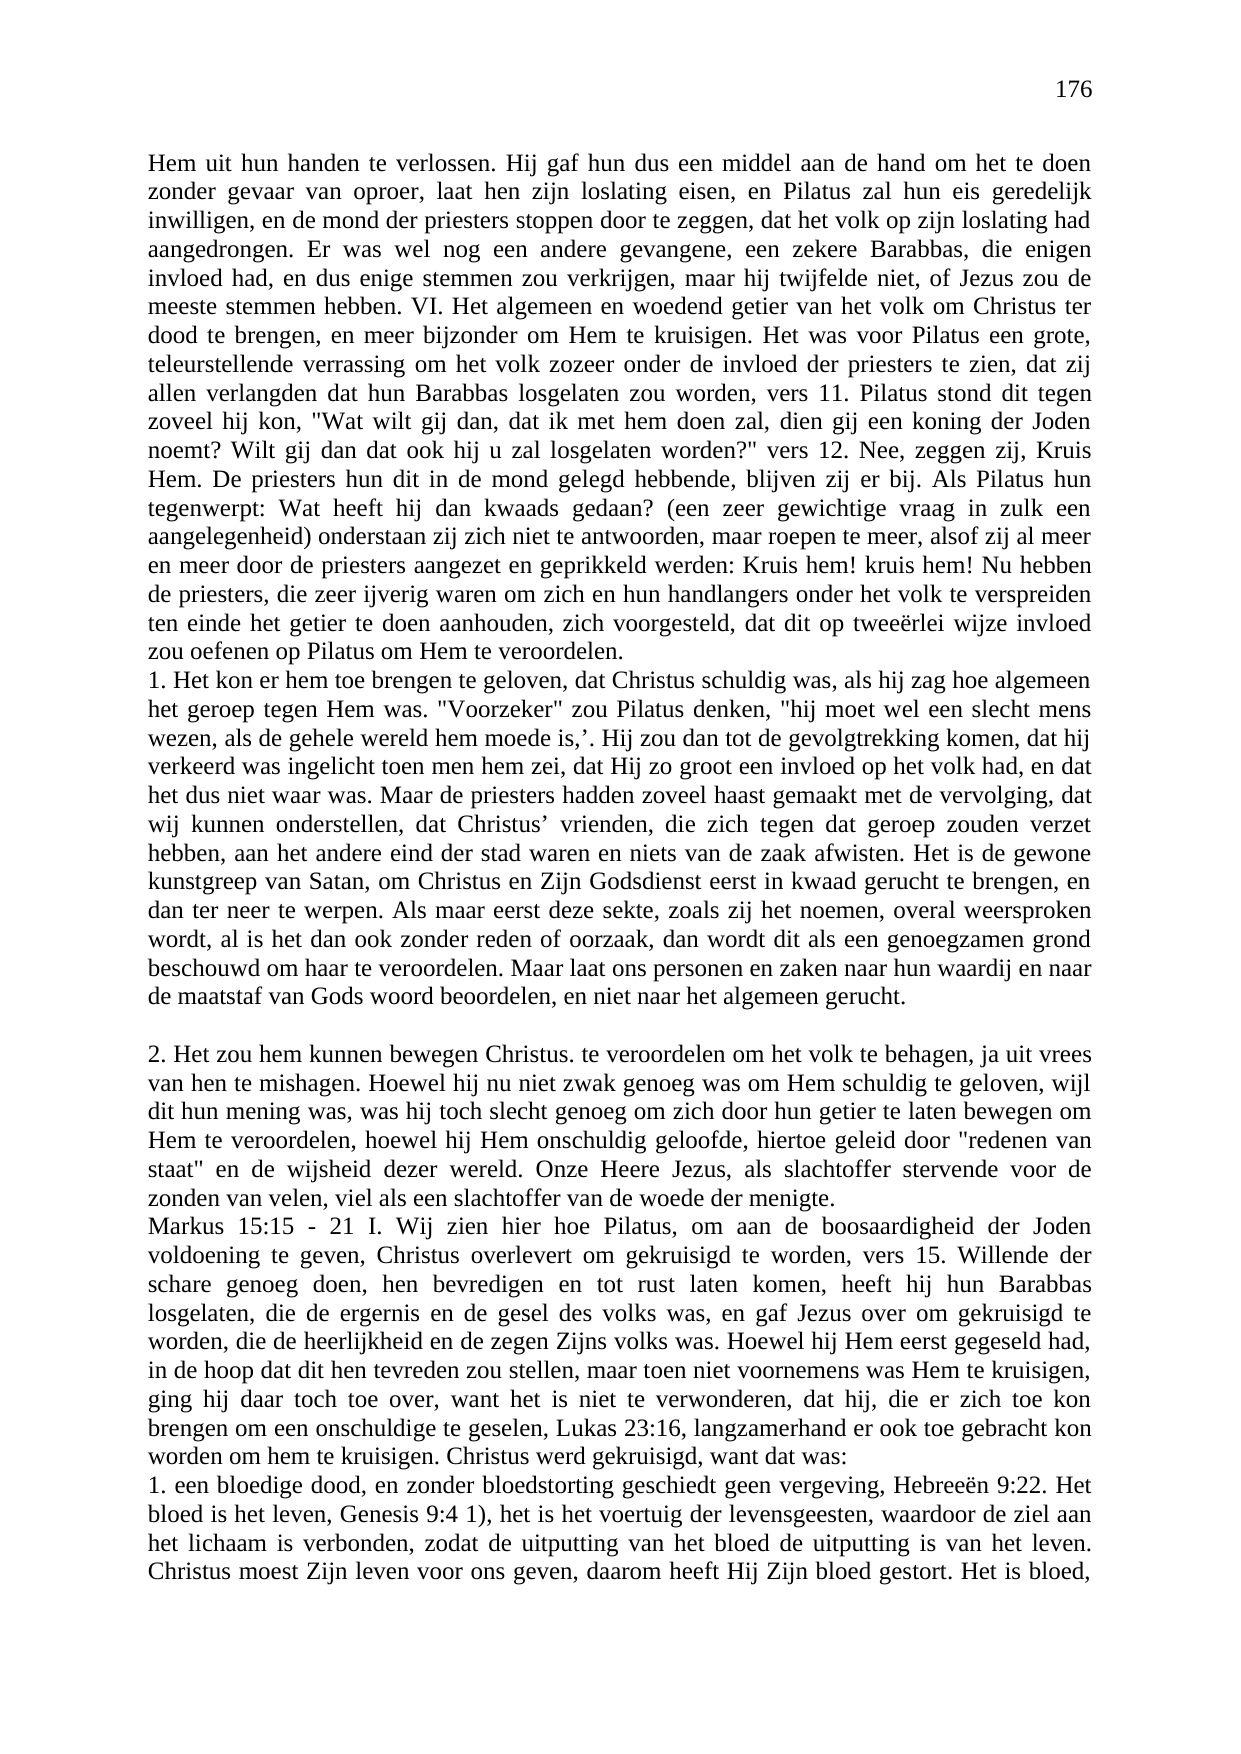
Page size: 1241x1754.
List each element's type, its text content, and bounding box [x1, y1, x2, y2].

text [148, 148, 1093, 665]
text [148, 1470, 1093, 1585]
text 1. Het kon er hem toe brengen te geloven, dat Christus schuldig was, als hij zag hoe algemeen het geroep tegen Hem was. "Voorzeker" zou Pilatus denken, "hij moet wel een slecht mens wezen, als de gehele wereld hem moede is,’. Hij zou dan tot de gevolgtrekking komen, dat hij verkeerd was ingelicht toen men hem zei, dat Hij zo groot een invloed op het volk had, en dat het dus niet waar was. Maar de priesters hadden zoveel haast gemaakt met de vervolging, dat wij kunnen onderstellen, dat Christus’ vrienden, die zich tegen dat geroep zouden verzet hebben, aan het andere eind der stad waren en niets van de zaak afwisten. Het is de gewone kunstgreep van Satan, om Christus en Zijn Godsdienst eerst in kwaad gerucht te brengen, en dan ter neer te werpen. Als maar eerst deze sekte, zoals zij het noemen, overal weersproken wordt, al is het dan ook zonder reden of oorzaak, dan wordt dit als een genoegzamen grond beschouwd om haar te veroordelen. Maar laat ons personen en zaken naar hun waardij en naar de maatstaf van Gods woord beoordelen, en niet naar het algemeen gerucht. [148, 665, 1093, 1010]
text 2. Het zou hem kunnen bewegen Christus. te veroordelen om het volk te behagen, ja uit vrees van hen te mishagen. Hoewel hij nu niet zwak genoeg was om Hem schuldig te geloven, wijl dit hun mening was, was hij toch slecht genoeg om zich door hun getier te laten bewegen om Hem te veroordelen, hoewel hij Hem onschuldig geloofde, hiertoe geleid door "redenen van staat" en de wijsheid dezer wereld. Onze Heere Jezus, als slachtoffer stervende voor de zonden van velen, viel als een slachtoffer van de woede der menigte. [148, 1039, 1093, 1211]
text Markus 15:15 - 21 I. Wij zien hier hoe Pilatus, om aan de boosaardigheid der Joden voldoening te geven, Christus overlevert om gekruisigd te worden, vers 15. Willende der schare genoeg doen, hen bevredigen en tot rust laten komen, heeft hij hun Barabbas losgelaten, die de ergernis en de gesel des volks was, en gaf Jezus over om gekruisigd te worden, die de heerlijkheid en de zegen Zijns volks was. Hoewel hij Hem eerst gegeseld had, in de hoop dat dit hen tevreden zou stellen, maar toen niet voornemens was Hem te kruisigen, ging hij daar toch toe over, want het is niet te verwonderen, dat hij, die er zich toe kon brengen om een onschuldige te geselen, Lukas 23:16, langzamerhand er ook toe gebracht kon worden om hem te kruisigen. Christus werd gekruisigd, want dat was: [148, 1211, 1093, 1470]
